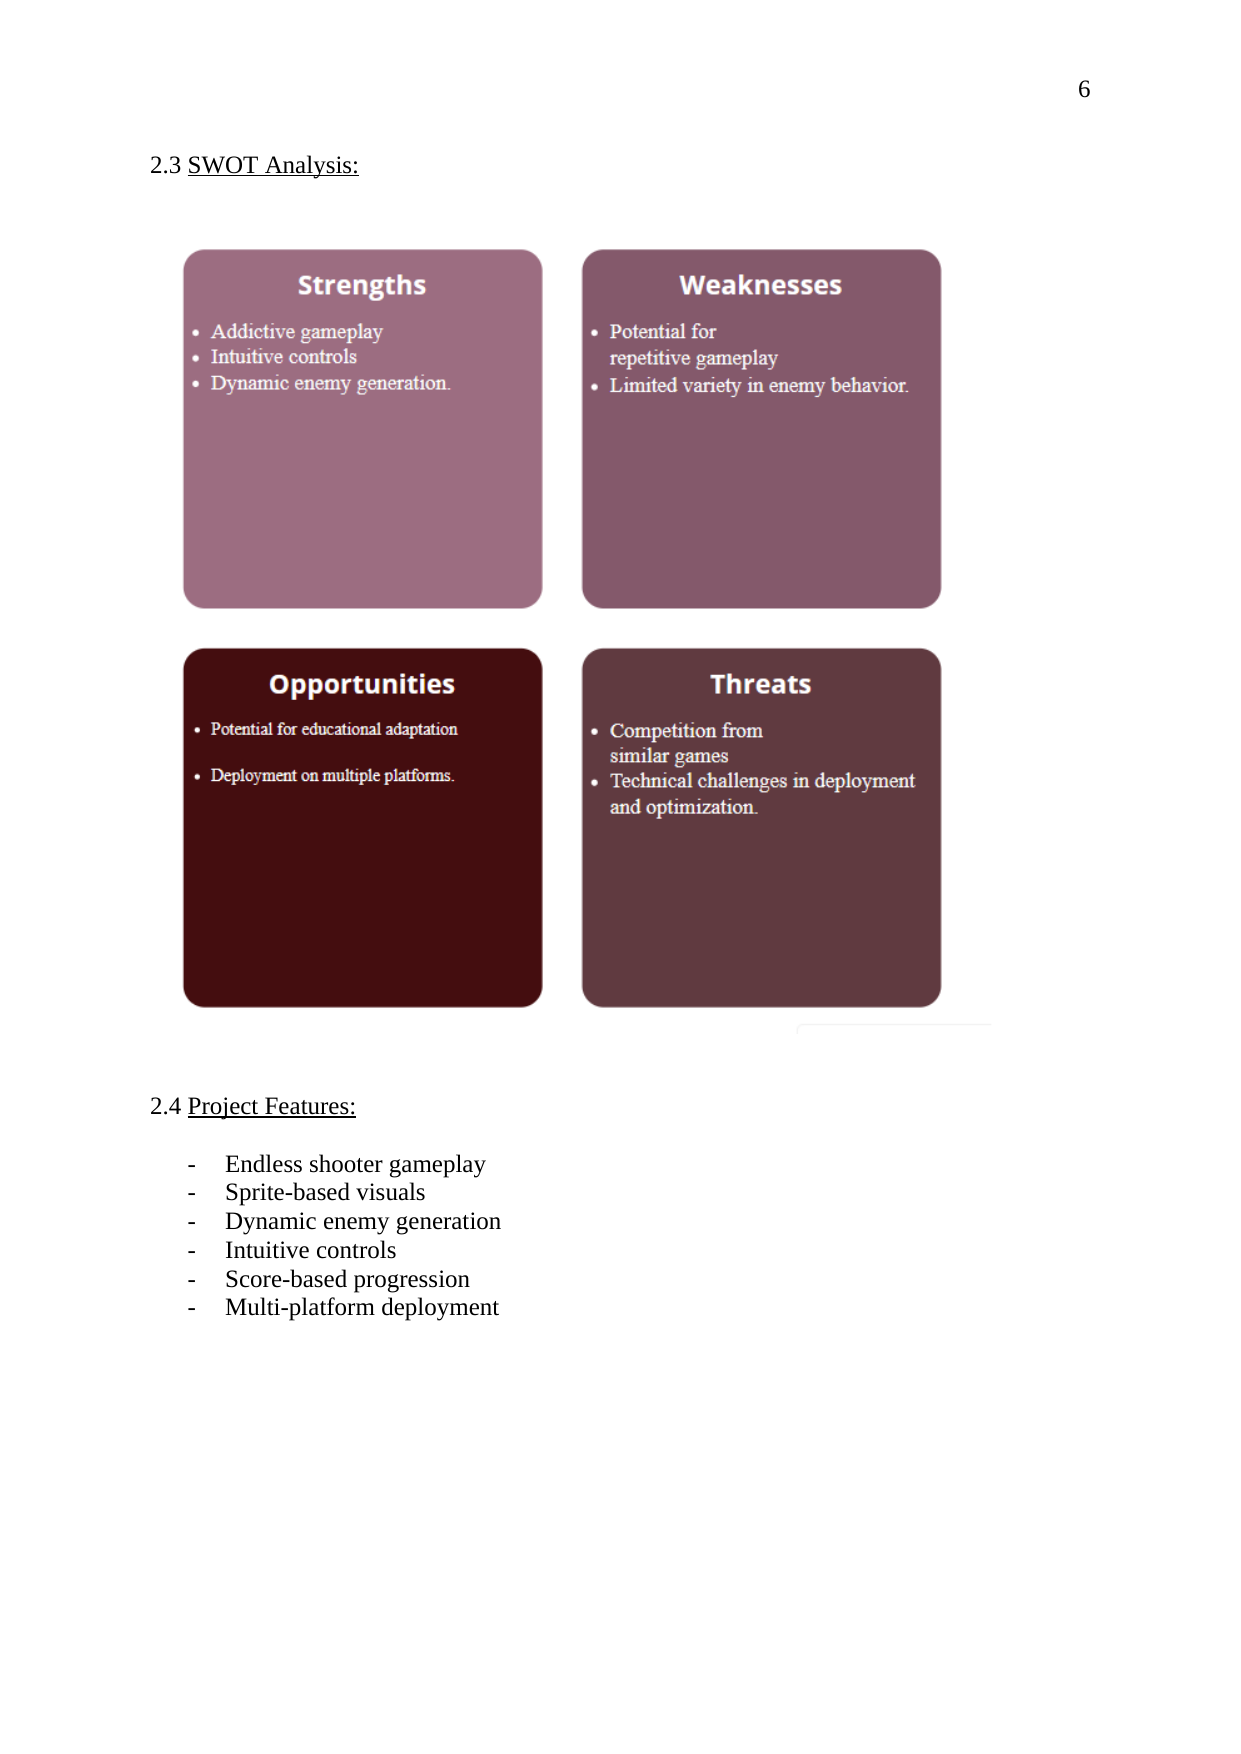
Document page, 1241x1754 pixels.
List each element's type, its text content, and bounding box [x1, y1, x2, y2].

list Sprite-based visuals [187, 1177, 1090, 1206]
list Dynamic enemy generation [187, 1206, 1090, 1235]
text 2.4 Project Features: [150, 1091, 1090, 1120]
list Intuitive controls [187, 1235, 1090, 1264]
list Score-based progression [187, 1264, 1090, 1292]
list Endless shooter gameplay [187, 1149, 1090, 1177]
text 2.3 SWOT Analysis: [150, 150, 1090, 179]
list Multi-platform deployment [187, 1292, 1090, 1321]
picture [150, 207, 992, 1034]
